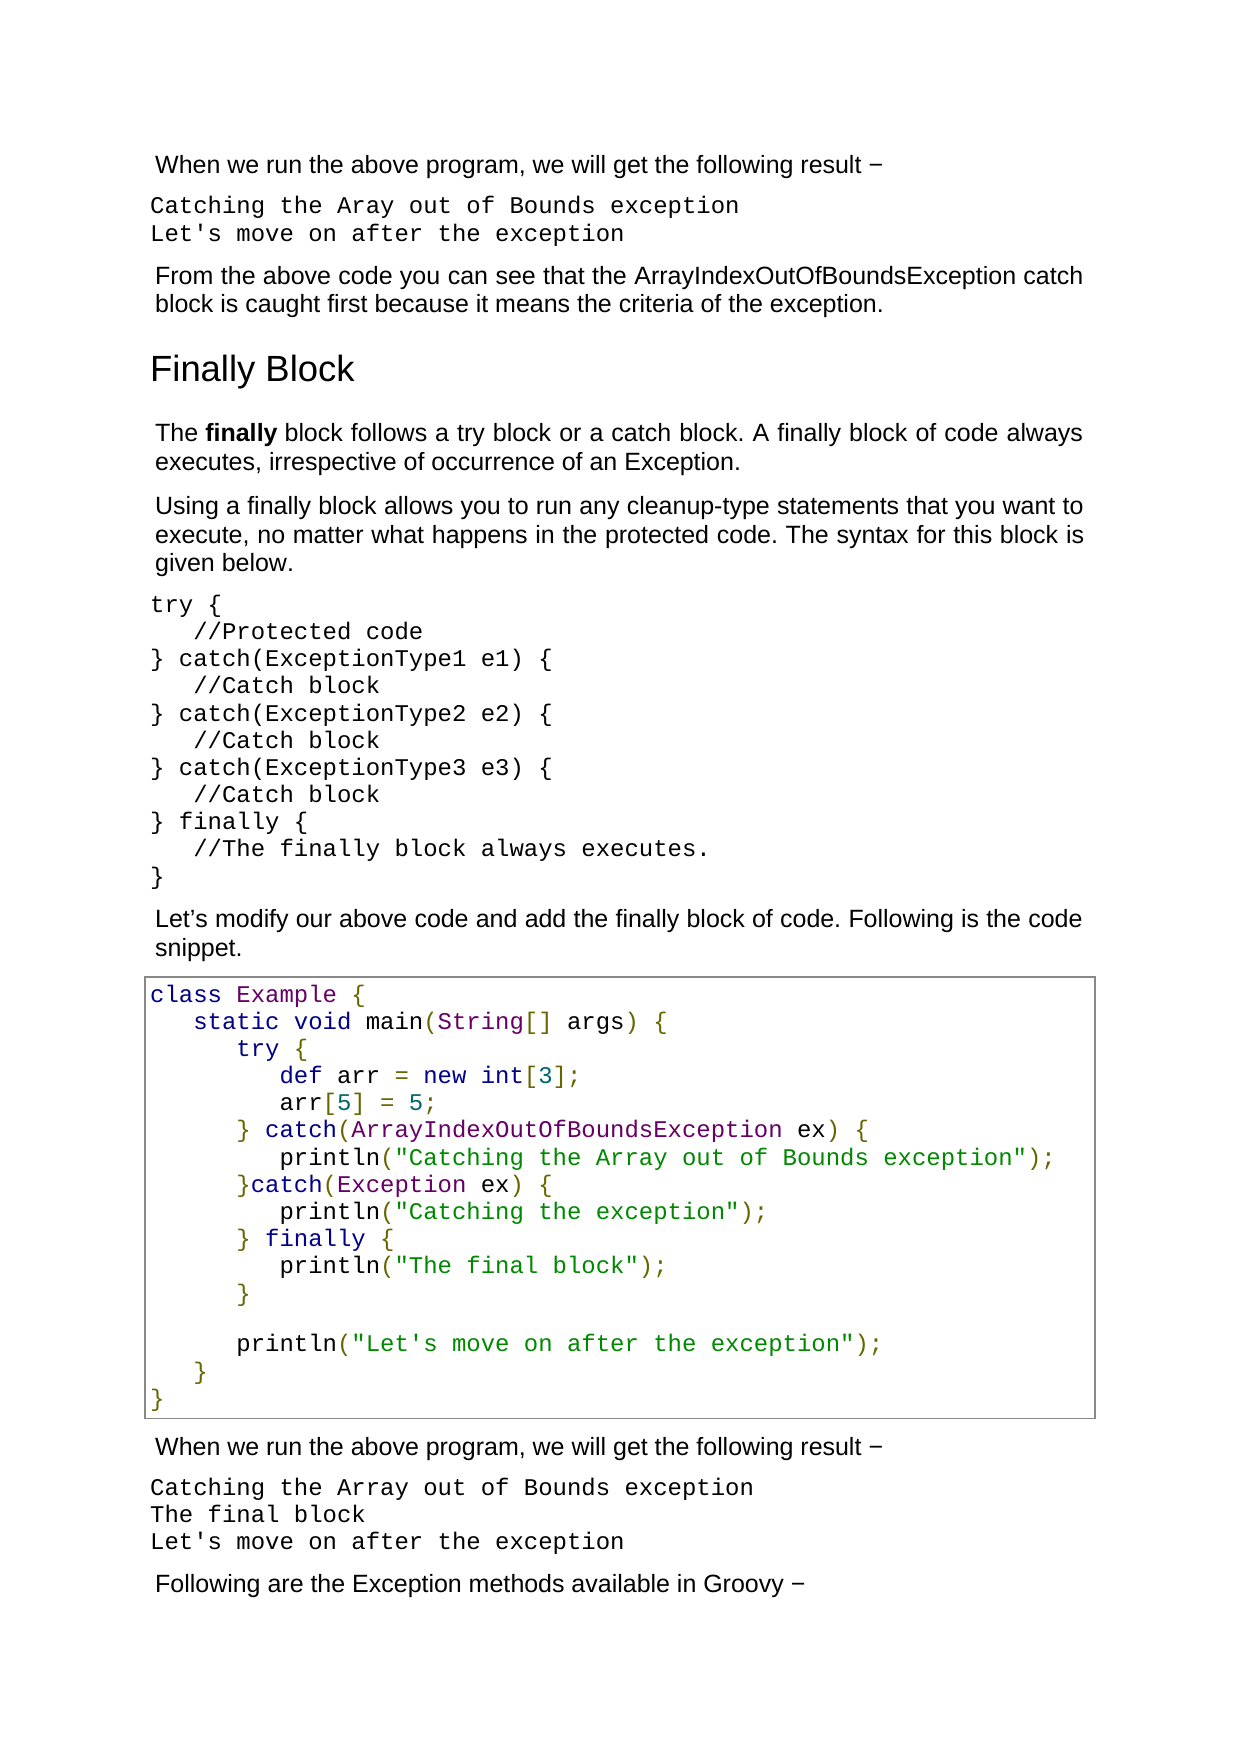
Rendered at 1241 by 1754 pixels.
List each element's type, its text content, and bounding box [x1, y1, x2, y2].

text class Example { [146, 978, 1094, 1009]
text try { [150, 1036, 1090, 1063]
text The finally block follows a try block or a catch block. A finally block of code always executes, irrespective of occurrence of an Exception. [155, 418, 1085, 476]
text //Catch block [150, 728, 1090, 755]
text From the above code you can see that the ArrayIndexOutOfBoundsException catch block is caught first because it means the criteria of the exception. [155, 261, 1085, 318]
text } catch(ExceptionType1 e1) { [150, 647, 1090, 674]
text //The finally block always executes. [150, 837, 1090, 864]
text def arr = new int[3]; [150, 1063, 1090, 1091]
text }catch(Exception ex) { [150, 1172, 1090, 1199]
text } [150, 1359, 1090, 1381]
text } catch(ExceptionType3 e3) { [150, 755, 1090, 782]
text println("Catching the Array out of Bounds exception"); [150, 1145, 1090, 1172]
text } [150, 864, 1090, 891]
text Let's move on after the exception [150, 1530, 1090, 1557]
text The final block [150, 1503, 1090, 1530]
text } finally { [150, 1227, 1090, 1254]
text //Catch block [150, 782, 1090, 810]
subtitle Finally Block [150, 347, 1090, 389]
text } [146, 1381, 1094, 1418]
text arr[5] = 5; [150, 1091, 1090, 1118]
text Catching the Aray out of Bounds exception [150, 194, 1090, 221]
text //Protected code [150, 619, 1090, 647]
text } catch(ArrayIndexOutOfBoundsException ex) { [150, 1118, 1090, 1145]
text } catch(ExceptionType2 e2) { [150, 701, 1090, 728]
text } [150, 1281, 1090, 1308]
text When we run the above program, we will get the following result − [155, 150, 1085, 179]
text Let’s modify our above code and add the finally block of code. Following is the code snippet. [155, 904, 1085, 961]
text When we run the above program, we will get the following result − [155, 1432, 1085, 1460]
text Catching the Array out of Bounds exception [150, 1475, 1090, 1503]
text println("Let's move on after the exception"); [150, 1332, 1090, 1359]
text Using a finally block allows you to run any cleanup-type statements that you want to execute, no matter what happens in the protected code. The syntax for this block is given below. [155, 491, 1085, 577]
text println("The final block"); [150, 1254, 1090, 1281]
text try { [150, 592, 1090, 619]
text Let's move on after the exception [150, 221, 1090, 248]
text } finally { [150, 810, 1090, 837]
text static void main(String[] args) { [150, 1009, 1090, 1036]
text Following are the Exception methods available in Groovy − [155, 1569, 1085, 1598]
text //Catch block [150, 674, 1090, 701]
text println("Catching the exception"); [150, 1199, 1090, 1227]
